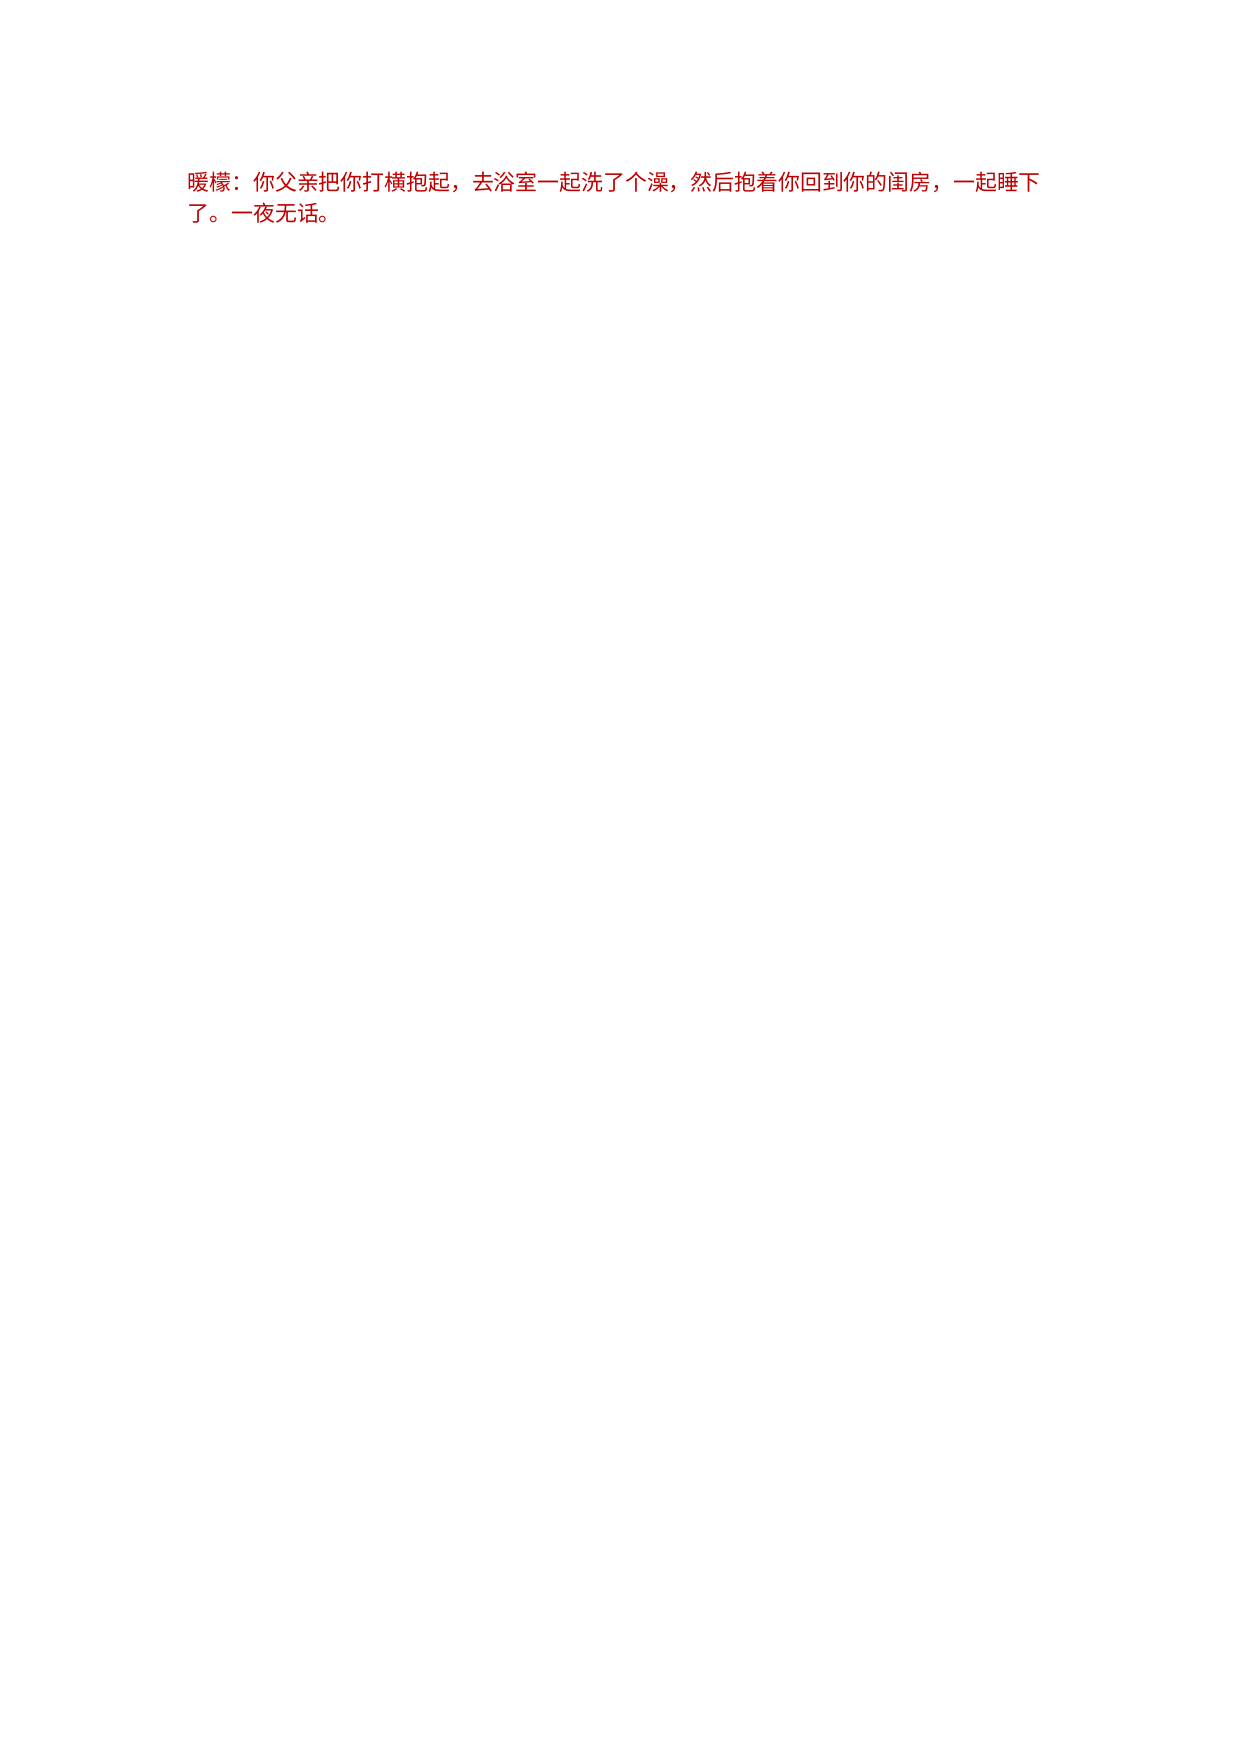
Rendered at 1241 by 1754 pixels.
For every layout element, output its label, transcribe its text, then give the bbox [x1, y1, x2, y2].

text 暖檬：你父亲把你打横抱起，去浴室一起洗了个澡，然后抱着你回到你的闺房，一起睡下了。一夜无话。. {2 [ [187, 164, 1053, 228]
